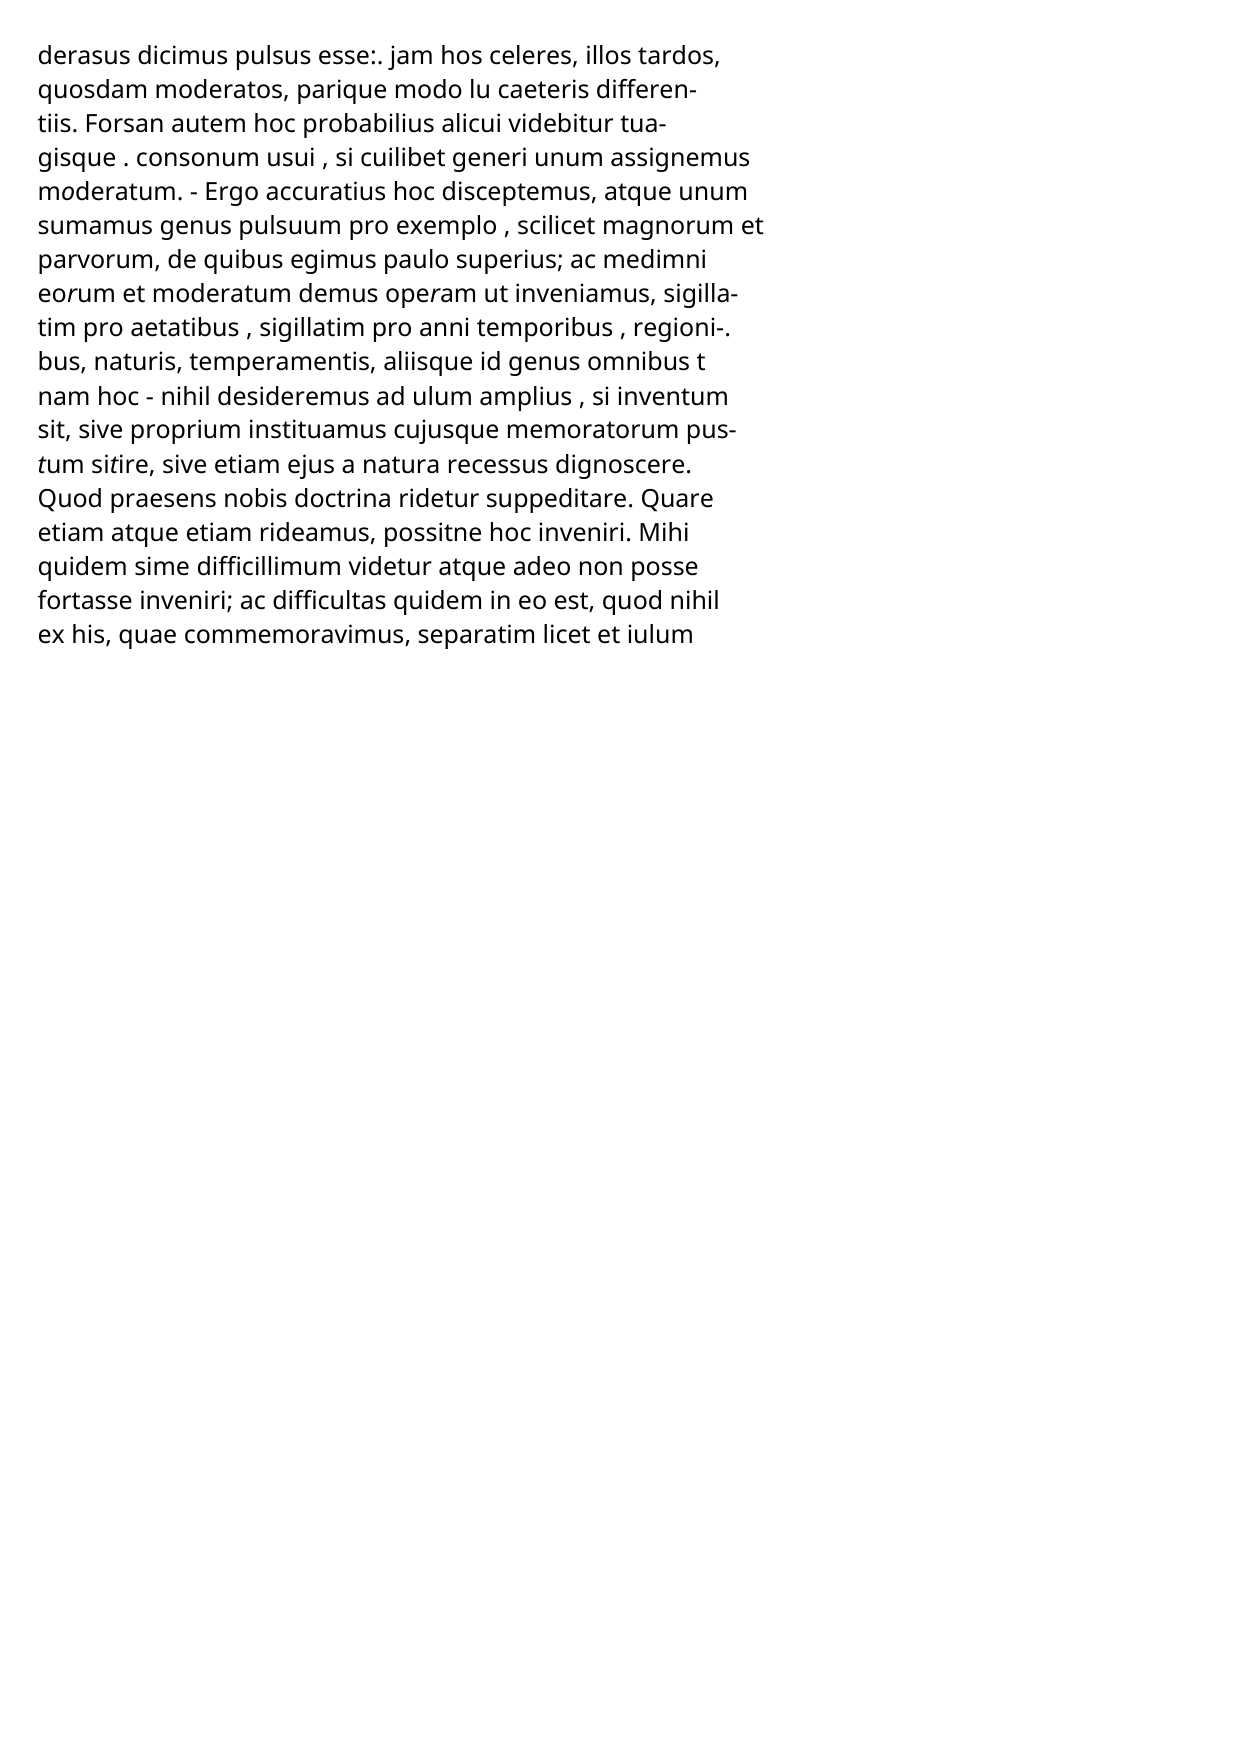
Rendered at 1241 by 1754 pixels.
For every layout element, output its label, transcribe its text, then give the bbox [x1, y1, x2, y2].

text derasus dicimus pulsus esse:. jam hos celeres, illos tardos, quosdam moderatos, parique modo lu caeteris differen- tiis. Forsan autem hoc probabilius alicui videbitur tua- gisque . consonum usui , si cuilibet generi unum assignemus moderatum. - Ergo accuratius hoc disceptemus, atque unum sumamus genus pulsuum pro exemplo , scilicet magnorum et parvorum, de quibus egimus paulo superius; ac medimni eorum et moderatum demus operam ut inveniamus, sigilla- tim pro aetatibus , sigillatim pro anni temporibus , regioni-. bus, naturis, temperamentis, aliisque id genus omnibus t nam hoc - nihil desideremus ad ulum amplius , si inventum sit, sive proprium instituamus cujusque memoratorum pus- tum sitire, sive etiam ejus a natura recessus dignoscere. Quod praesens nobis doctrina ridetur suppeditare. Quare etiam atque etiam rideamus, possitne hoc inveniri. Mihi quidem sime difficillimum videtur atque adeo non posse fortasse inveniri; ac difficultas quidem in eo est, quod nihil ex his, quae commemoravimus, separatim licet et iulum [37, 37, 1203, 651]
